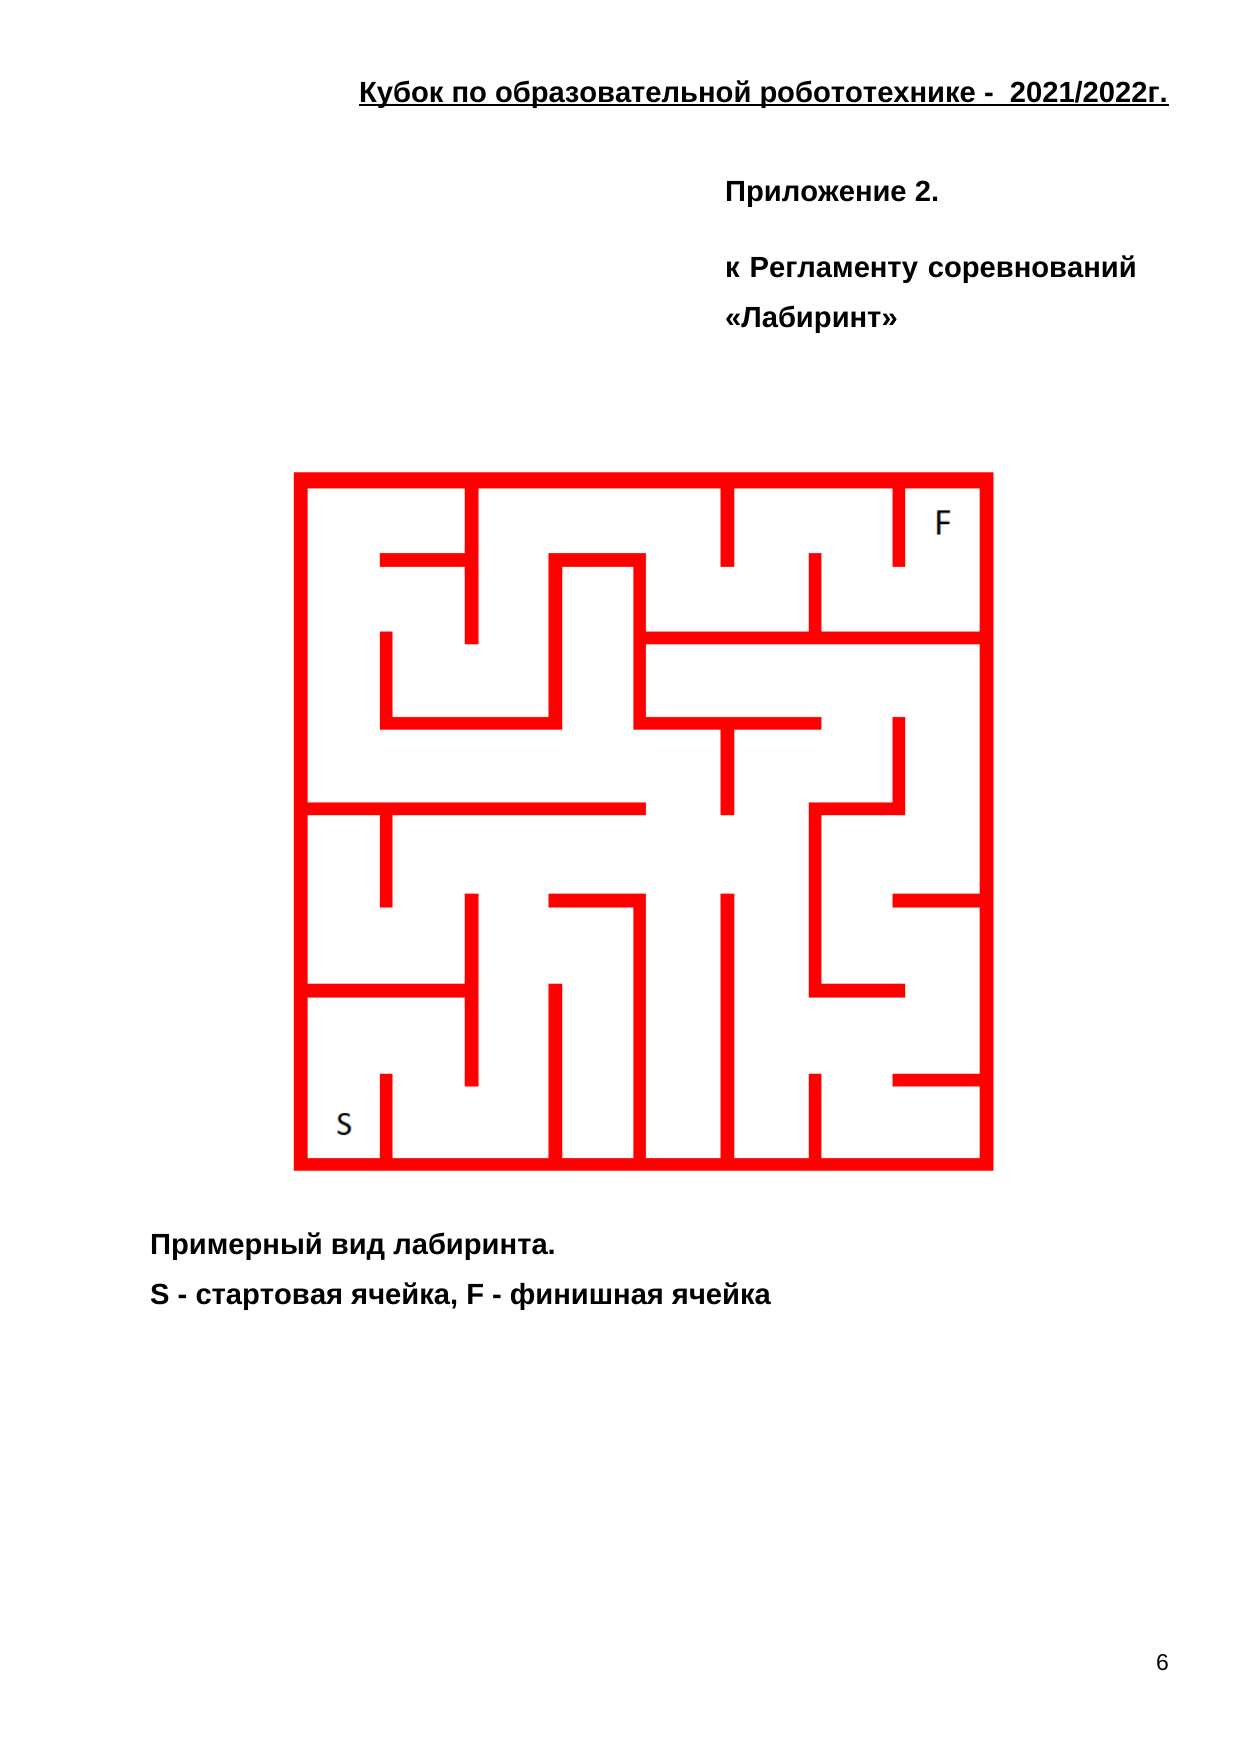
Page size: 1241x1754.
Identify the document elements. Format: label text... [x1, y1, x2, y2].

picture [260, 429, 1035, 1211]
text Примерный вид лабиринта. [150, 1227, 1137, 1261]
text S - стартовая ячейка, F - финишная ячейка [150, 1277, 1137, 1311]
text Приложение 2. [150, 174, 1168, 208]
text к Регламенту соревнований «Лабиринт» [725, 249, 1137, 333]
